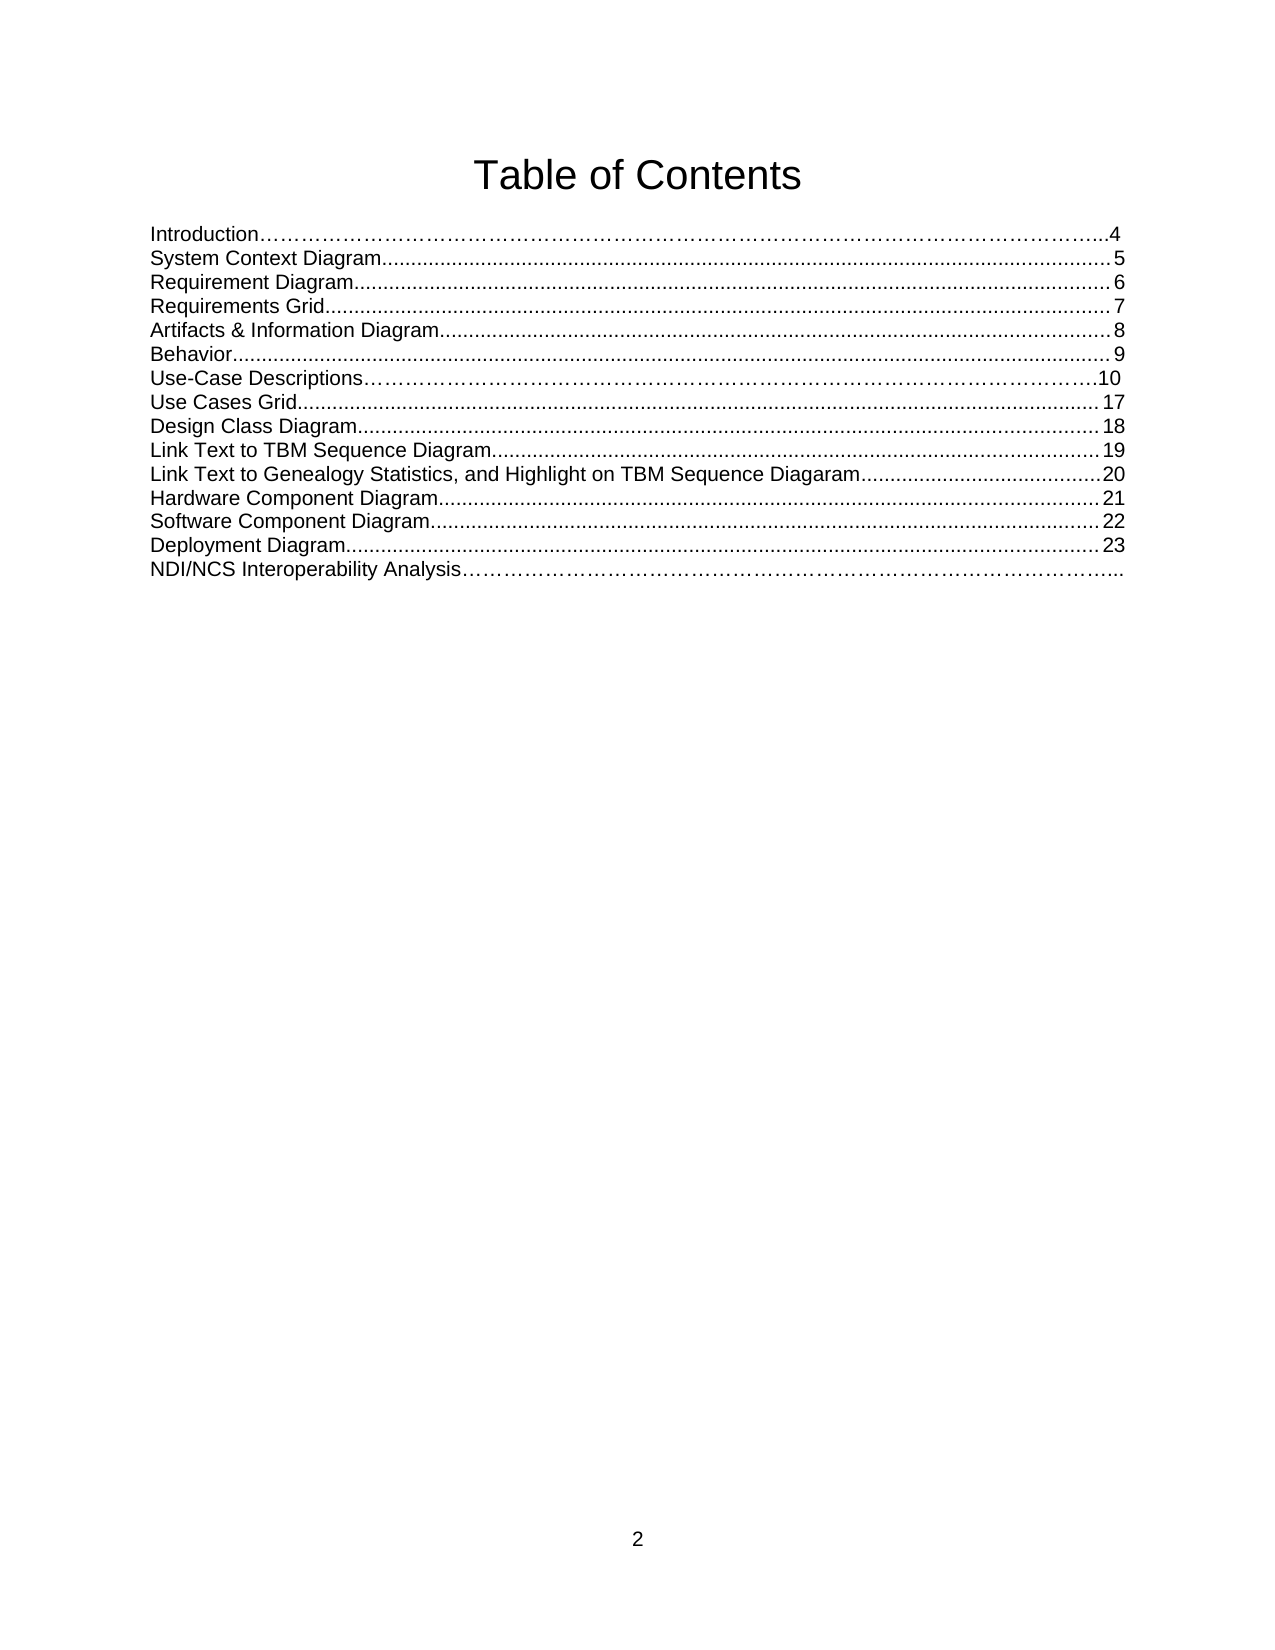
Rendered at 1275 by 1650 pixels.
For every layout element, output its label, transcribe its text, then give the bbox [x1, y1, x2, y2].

text Design Class Diagram 18 [150, 413, 1125, 437]
text Link Text to Genealogy Statistics, and Highlight on TBM Sequence Diagaram 20 [150, 461, 1125, 485]
text Requirements Grid 7 [150, 294, 1125, 318]
text Requirement Diagram 6 [150, 270, 1125, 294]
text NDI/NCS Interoperability Analysis…………………………………………………………………………………... [150, 557, 1125, 581]
text Link Text to TBM Sequence Diagram 19 [150, 437, 1125, 461]
text Deployment Diagram 23 [150, 533, 1125, 557]
text Use Cases Grid 17 [150, 389, 1125, 413]
text Software Component Diagram 22 [150, 509, 1125, 533]
text Hardware Component Diagram 21 [150, 485, 1125, 509]
title Table of Contents [150, 150, 1125, 198]
text Behavior 9 [150, 342, 1125, 366]
text Use-Case Descriptions…………………………………………………………………………………………….10 [150, 366, 1125, 389]
text Artifacts & Information Diagram 8 [150, 318, 1125, 342]
text Introduction…………………………………………………………………………………………………………...4 [150, 222, 1125, 246]
text System Context Diagram 5 [150, 246, 1125, 270]
